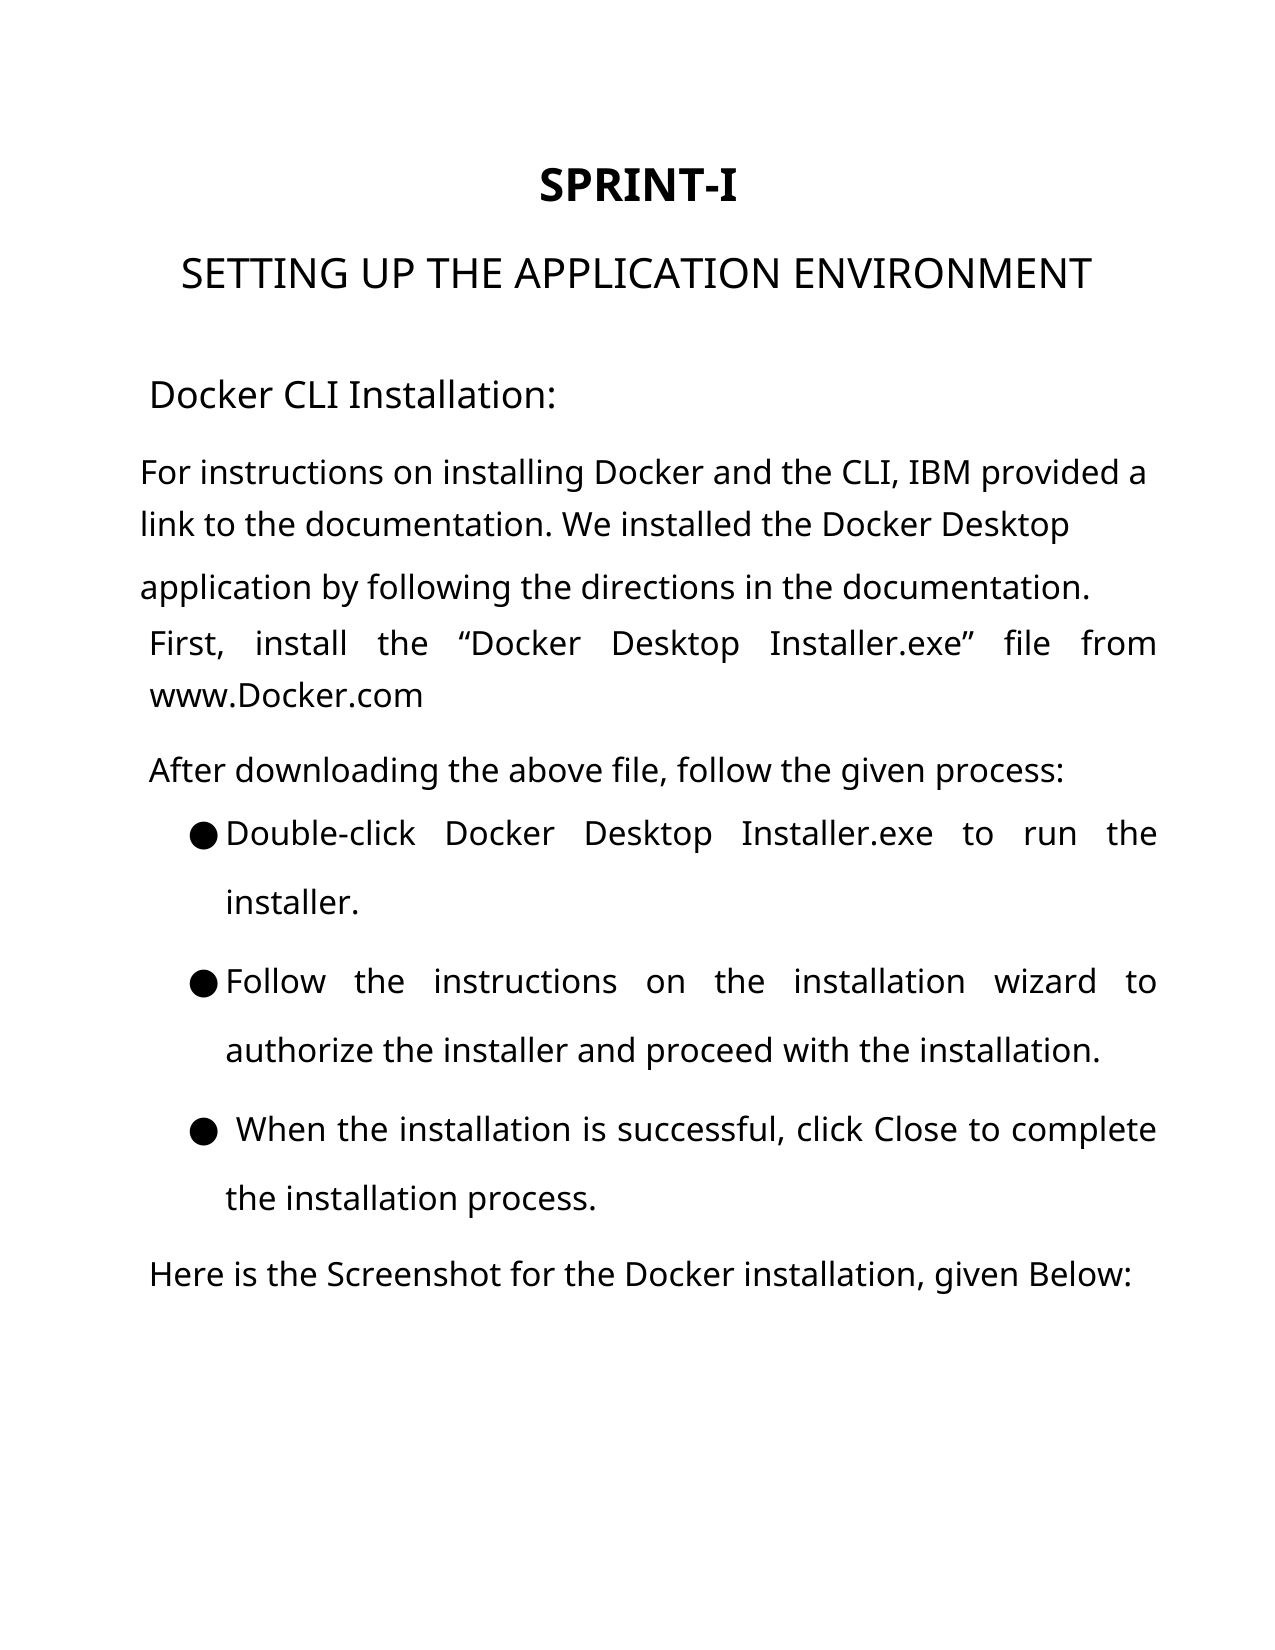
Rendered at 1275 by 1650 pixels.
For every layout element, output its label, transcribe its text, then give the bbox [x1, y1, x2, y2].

list Double-click Docker Desktop Installer.exe to run the installer. [188, 806, 1159, 924]
text For instructions on installing Docker and the CLI, IBM provided a link to the documentation. We installed the Docker Desktop application by following the directions in the documentation. [139, 448, 1159, 611]
text SPRINT-I [139, 152, 1137, 214]
list When the installation is successful, click Close to complete the installation process. [188, 1103, 1159, 1221]
text After downloading the above file, follow the given process: [148, 747, 1159, 792]
text Here is the Screenshot for the Docker installation, given Below: [148, 1251, 1159, 1296]
text First, install the “Docker Desktop Installer.exe” file from www.Docker.com [148, 620, 1159, 717]
text SETTING UP THE APPLICATION ENVIRONMENT [139, 244, 1133, 301]
text Docker CLI Installation: [148, 368, 1159, 419]
list Follow the instructions on the installation wizard to authorize the installer and proceed with the installation. [188, 954, 1159, 1072]
